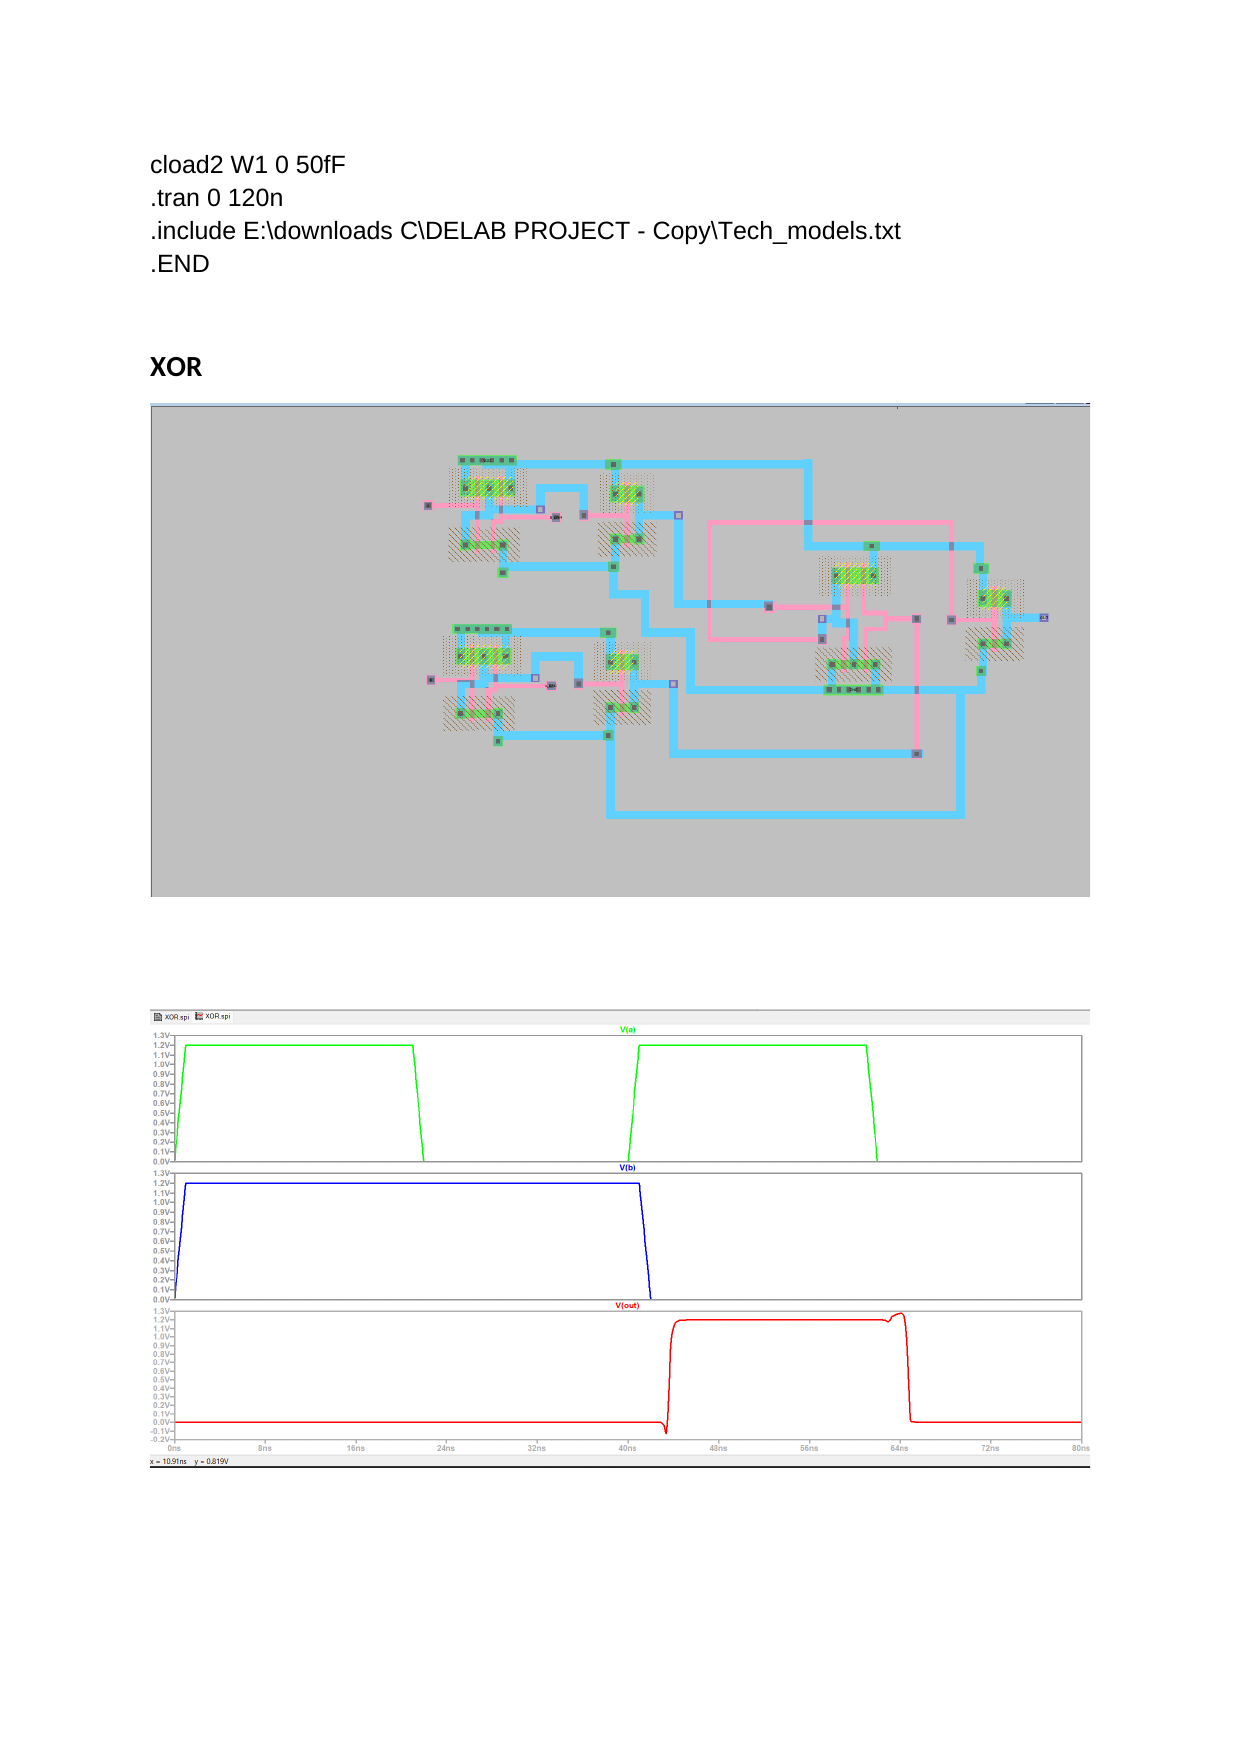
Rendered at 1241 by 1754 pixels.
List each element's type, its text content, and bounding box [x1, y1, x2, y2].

text .END [150, 249, 1090, 278]
text cload2 W1 0 50fF [150, 150, 1090, 179]
text .include E:\downloads C\DELAB PROJECT - Copy\Tech_models.txt [150, 216, 1090, 245]
picture [150, 1009, 1091, 1468]
text XOR [150, 348, 1090, 384]
text .tran 0 120n [150, 183, 1090, 212]
picture [150, 403, 1091, 897]
